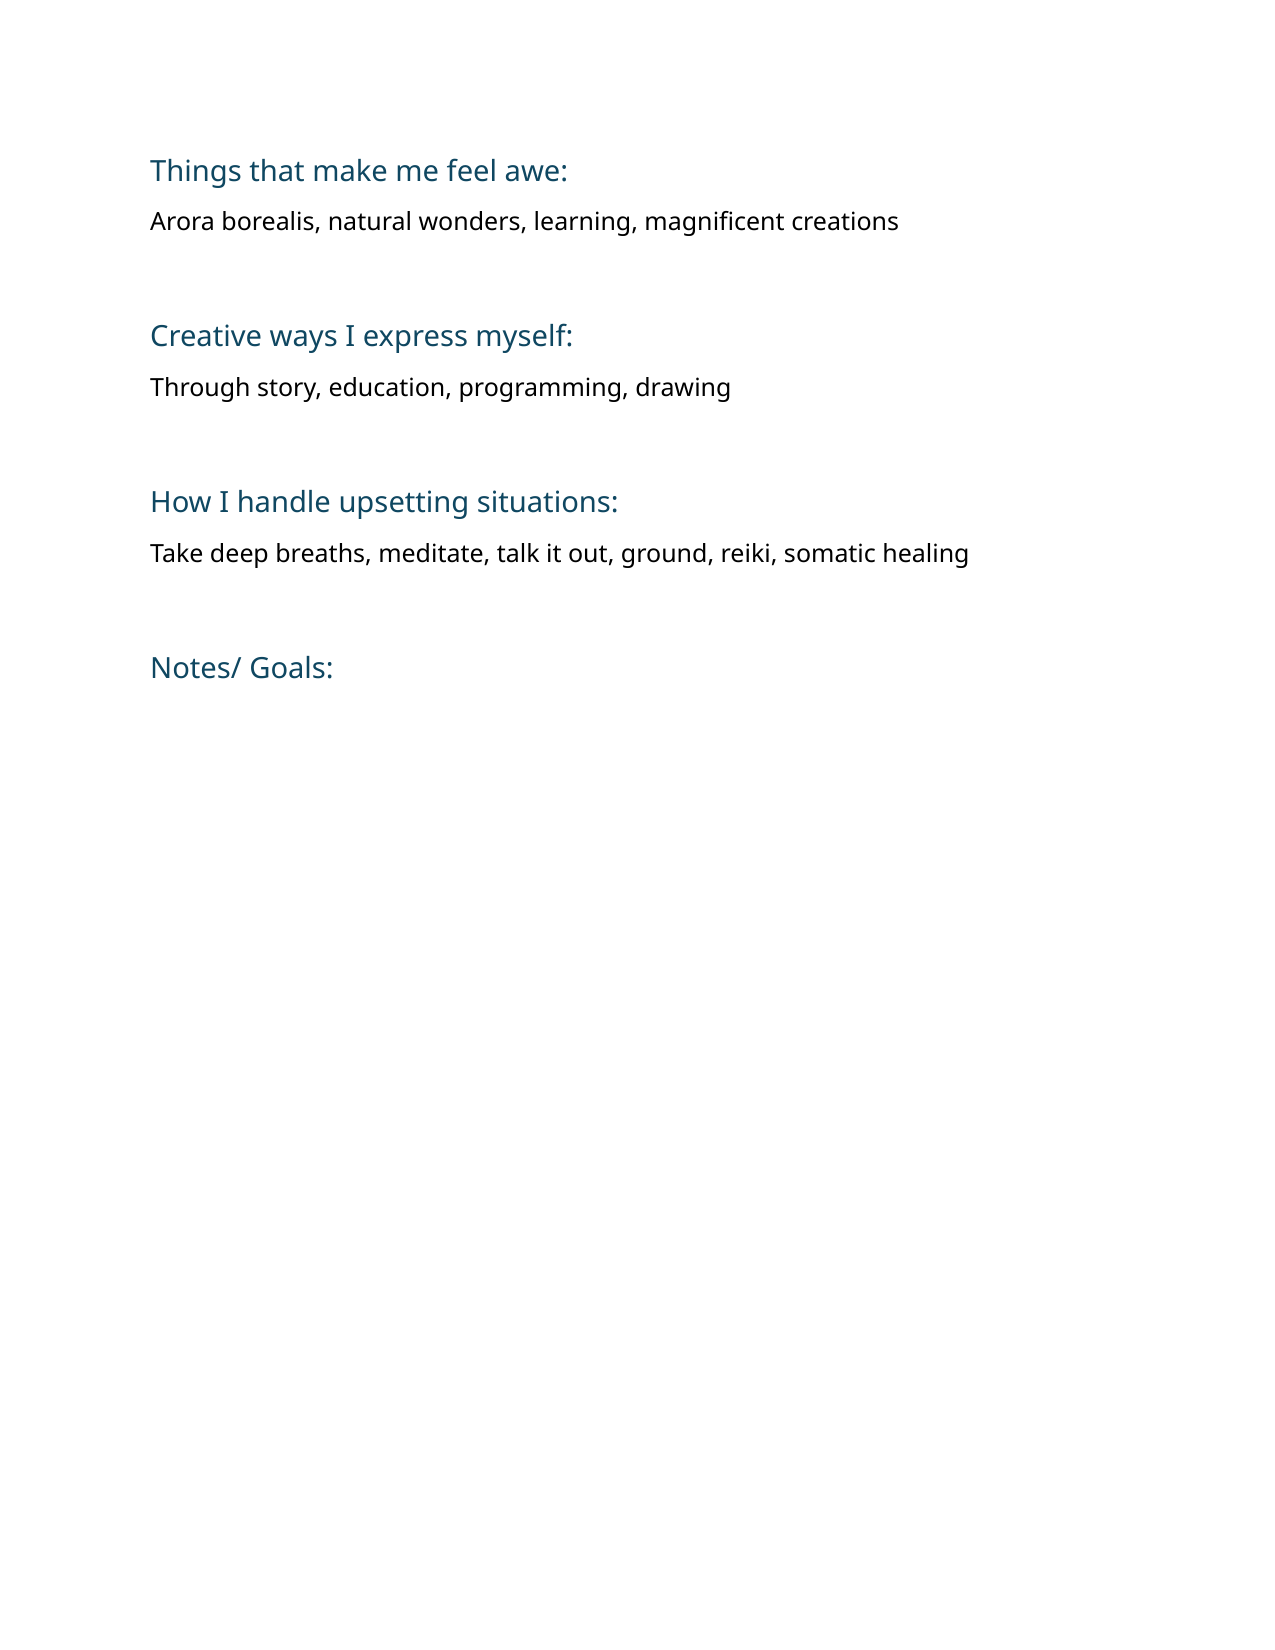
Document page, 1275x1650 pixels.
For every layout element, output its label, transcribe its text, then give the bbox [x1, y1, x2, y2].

text Through story, education, programming, drawing [150, 369, 1125, 404]
text Arora borealis, natural wonders, learning, magnificent creations [150, 204, 1125, 238]
subtitle Things that make me feel awe: [150, 150, 1125, 190]
text Take deep breaths, meditate, talk it out, ground, reiki, somatic healing [150, 535, 1125, 569]
subtitle Notes/ Goals: [150, 647, 1125, 687]
subtitle Creative ways I express myself: [150, 316, 1125, 355]
subtitle How I handle upsetting situations: [150, 481, 1125, 521]
